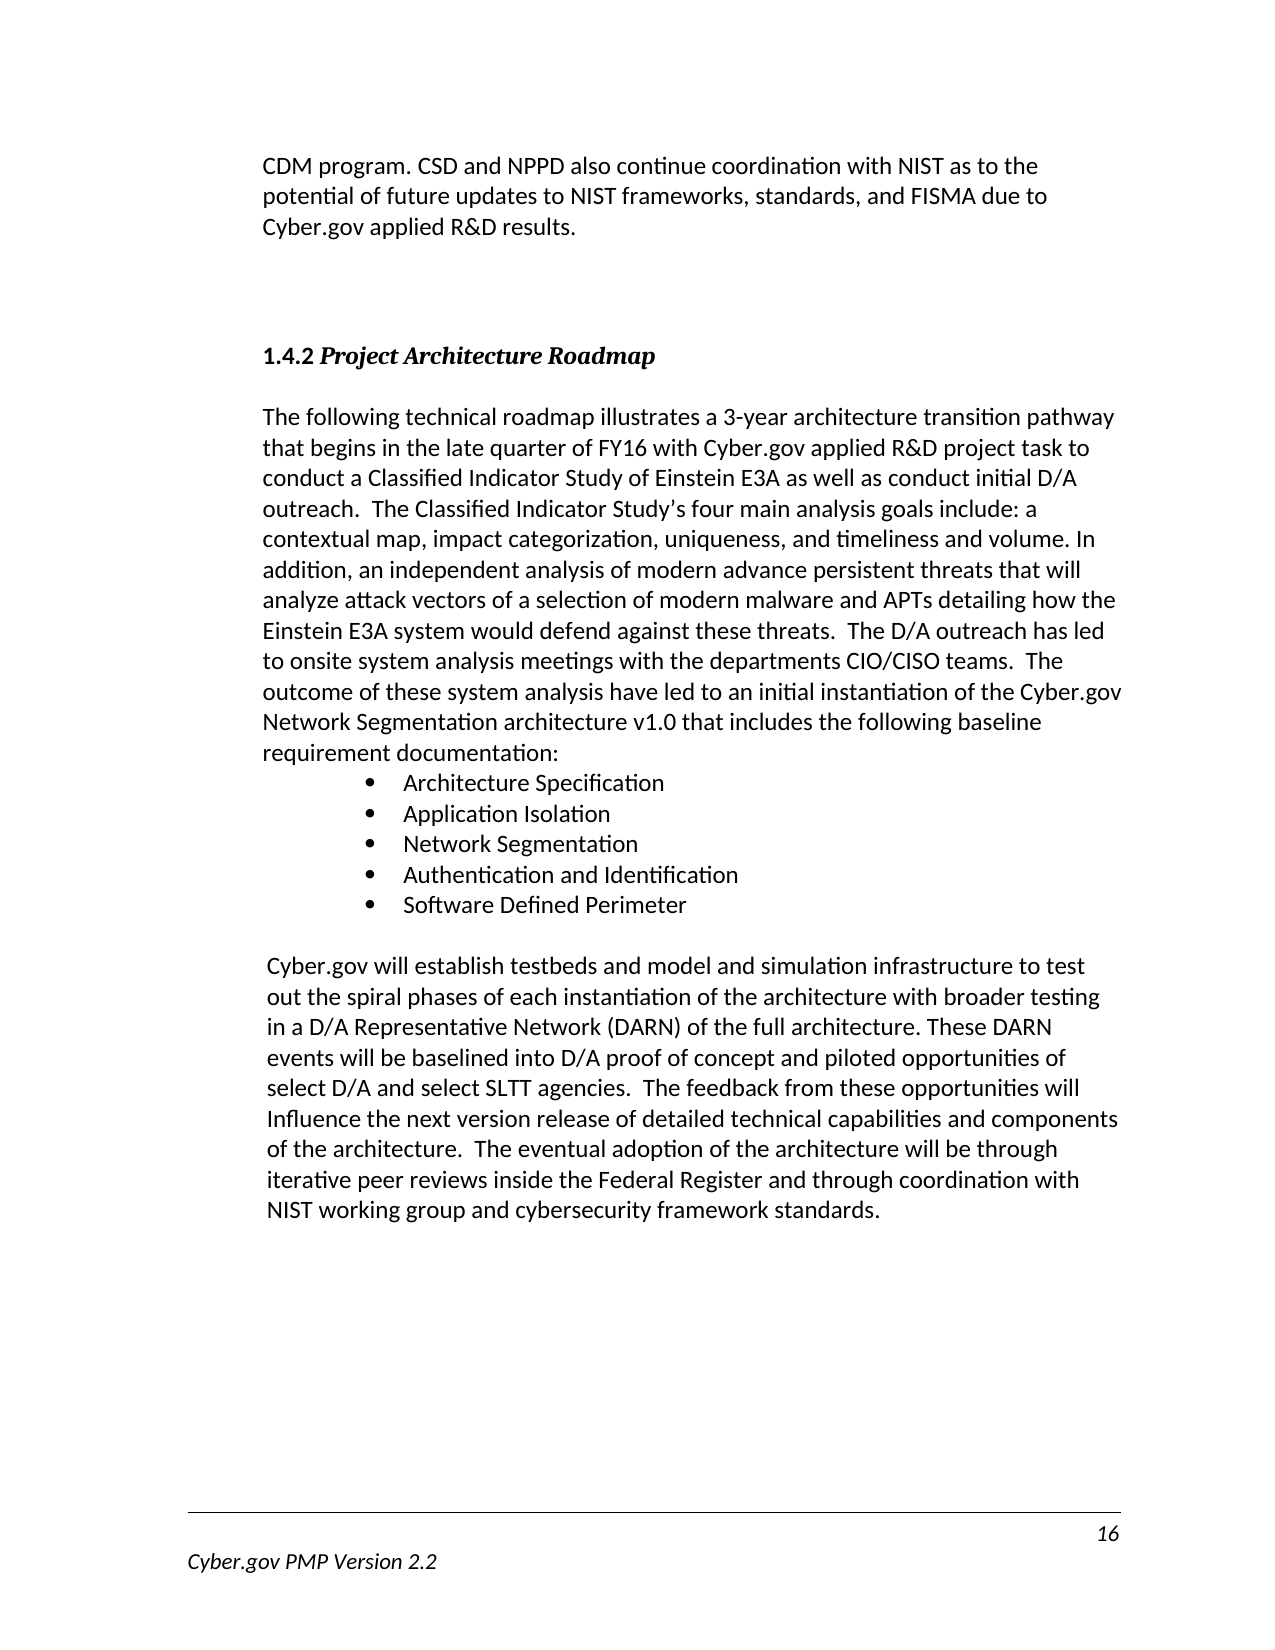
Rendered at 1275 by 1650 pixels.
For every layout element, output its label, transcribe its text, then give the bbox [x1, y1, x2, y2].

text iterative peer reviews inside the Federal Register and through coordination with [187, 1164, 1125, 1195]
text events will be baselined into D/A proof of concept and piloted opportunities of [187, 1042, 1125, 1073]
list Network Segmentation [366, 828, 1125, 859]
text of the architecture. The eventual adoption of the architecture will be through [187, 1134, 1125, 1164]
text 1.4.2 Project Architecture Roadmap [262, 340, 1125, 371]
text select D/A and select SLTT agencies. The feedback from these opportunities will [187, 1073, 1125, 1103]
text Cyber.gov will establish testbeds and model and simulation infrastructure to test [187, 951, 1125, 981]
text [262, 150, 1125, 242]
text in a D/A Representative Network (DARN) of the full architecture. These DARN [187, 1012, 1125, 1042]
list Authentication and Identification [366, 859, 1125, 889]
list Software Defined Perimeter [366, 889, 1125, 920]
text out the spiral phases of each instantiation of the architecture with broader testing [187, 981, 1125, 1012]
text The following technical roadmap illustrates a 3-year architecture transition pathway that begins in the late quarter of FY16 with Cyber.gov applied R&D project task to conduct a Classified Indicator Study of Einstein E3A as well as conduct initial D/A outreach. The Classified Indicator Study’s four main analysis goals include: a contextual map, impact categorization, uniqueness, and timeliness and volume. In addition, an independent analysis of modern advance persistent threats that will analyze attack vectors of a selection of modern malware and APTs detailing how the Einstein E3A system would defend against these threats. The D/A outreach has led to onsite system analysis meetings with the departments CIO/CISO teams. The outcome of these system analysis have led to an initial instantiation of the Cyber.gov Network Segmentation architecture v1.0 that includes the following baseline requirement documentation: [262, 401, 1125, 767]
list Application Isolation [366, 798, 1125, 828]
text Influence the next version release of detailed technical capabilities and components [187, 1103, 1125, 1134]
list Architecture Specification [366, 767, 1125, 798]
text NIST working group and cybersecurity framework standards. [187, 1195, 1125, 1225]
